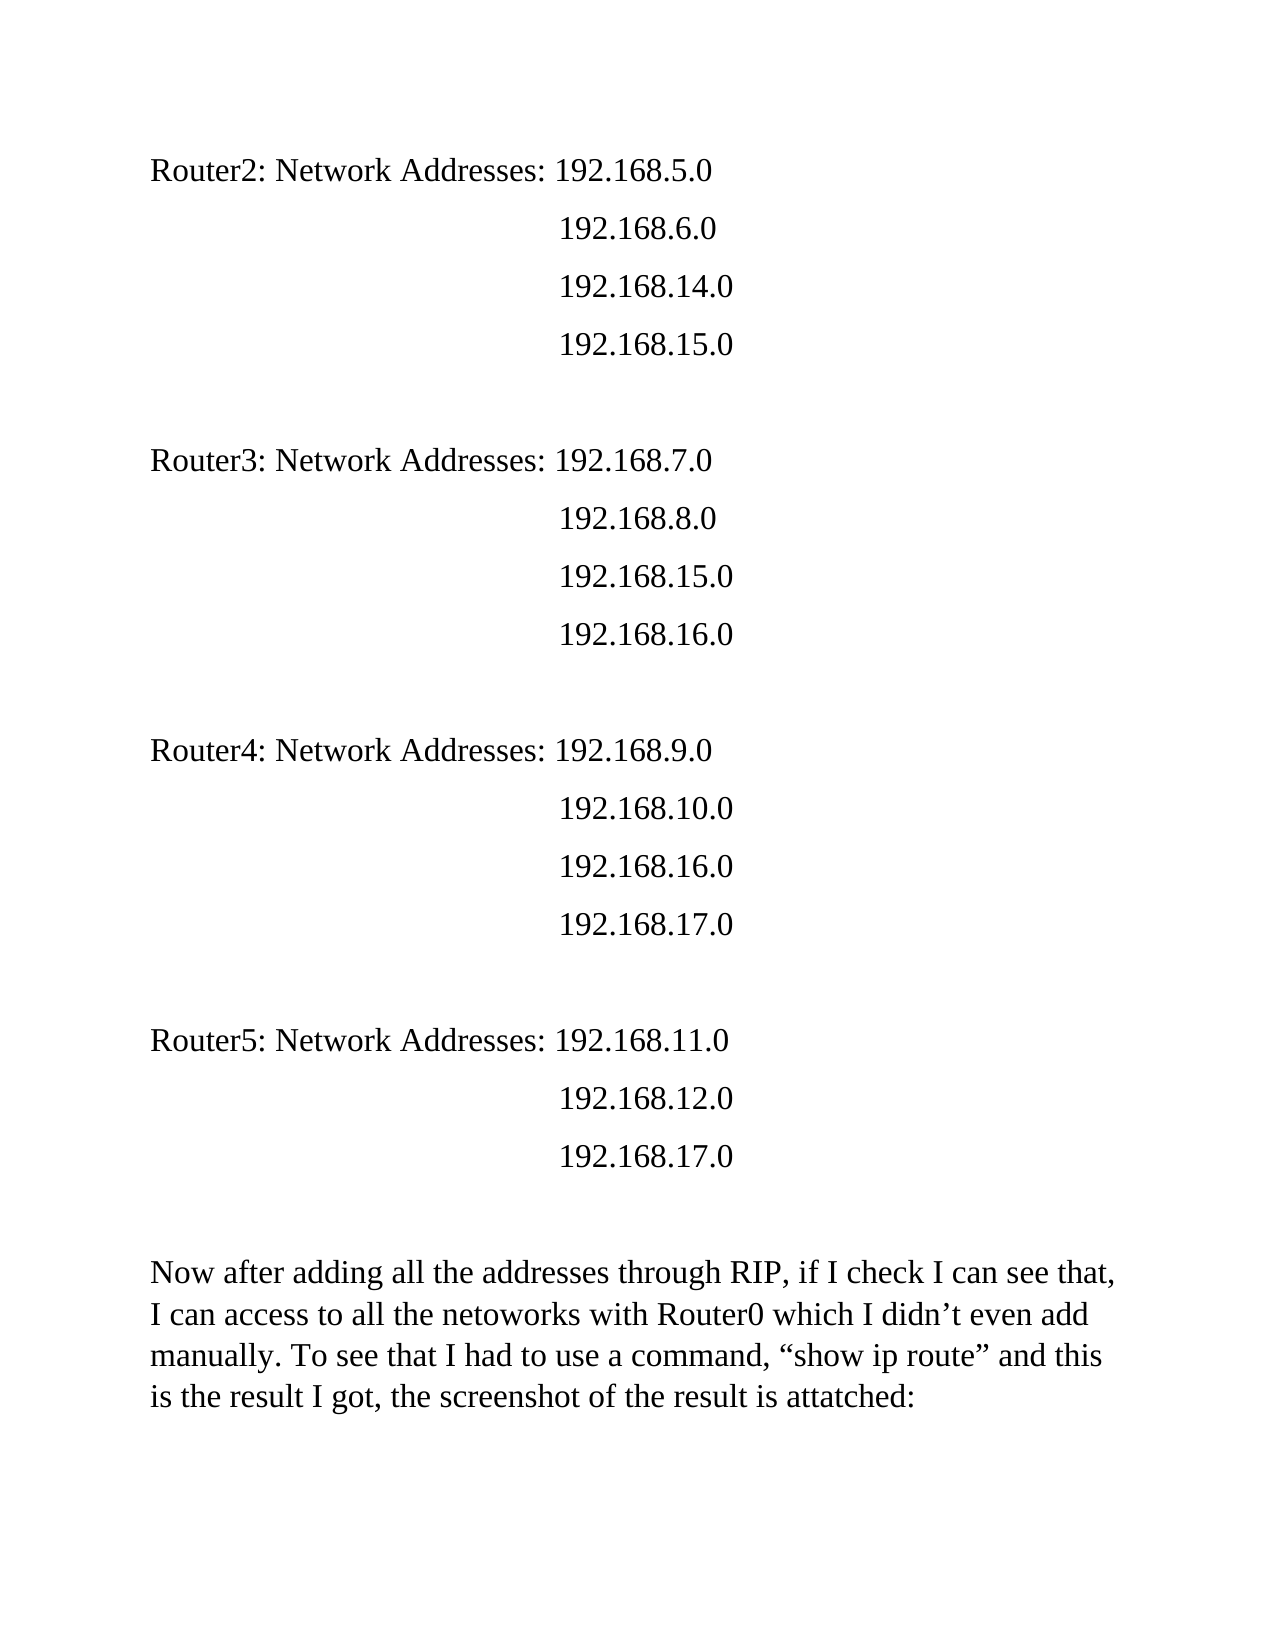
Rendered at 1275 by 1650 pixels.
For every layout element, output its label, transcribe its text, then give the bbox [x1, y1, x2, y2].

text 192.168.10.0 [150, 788, 1125, 827]
text 192.168.6.0 [150, 208, 1125, 246]
text 192.168.15.0 [150, 556, 1125, 594]
text 192.168.14.0 [150, 266, 1125, 304]
text Router3: Network Addresses: 192.168.7.0 [150, 440, 1125, 478]
text 192.168.16.0 [150, 614, 1125, 652]
text 192.168.8.0 [150, 498, 1125, 536]
text 192.168.15.0 [150, 324, 1125, 362]
text 192.168.17.0 [150, 904, 1125, 943]
text Router4: Network Addresses: 192.168.9.0 [150, 730, 1125, 768]
text 192.168.16.0 [150, 846, 1125, 884]
text Router2: Network Addresses: 192.168.5.0 [150, 150, 1125, 188]
text Router5: Network Addresses: 192.168.11.0 [150, 1020, 1125, 1059]
text Now after adding all the addresses through RIP, if I check I can see that, I can access to all the netoworks with Router0 which I didn’t even add manually. To see that I had to use a command, “show ip route” and this is the result I got, the screenshot of the result is attatched: [150, 1252, 1125, 1415]
text 192.168.12.0 [150, 1078, 1125, 1117]
text 192.168.17.0 [150, 1136, 1125, 1175]
